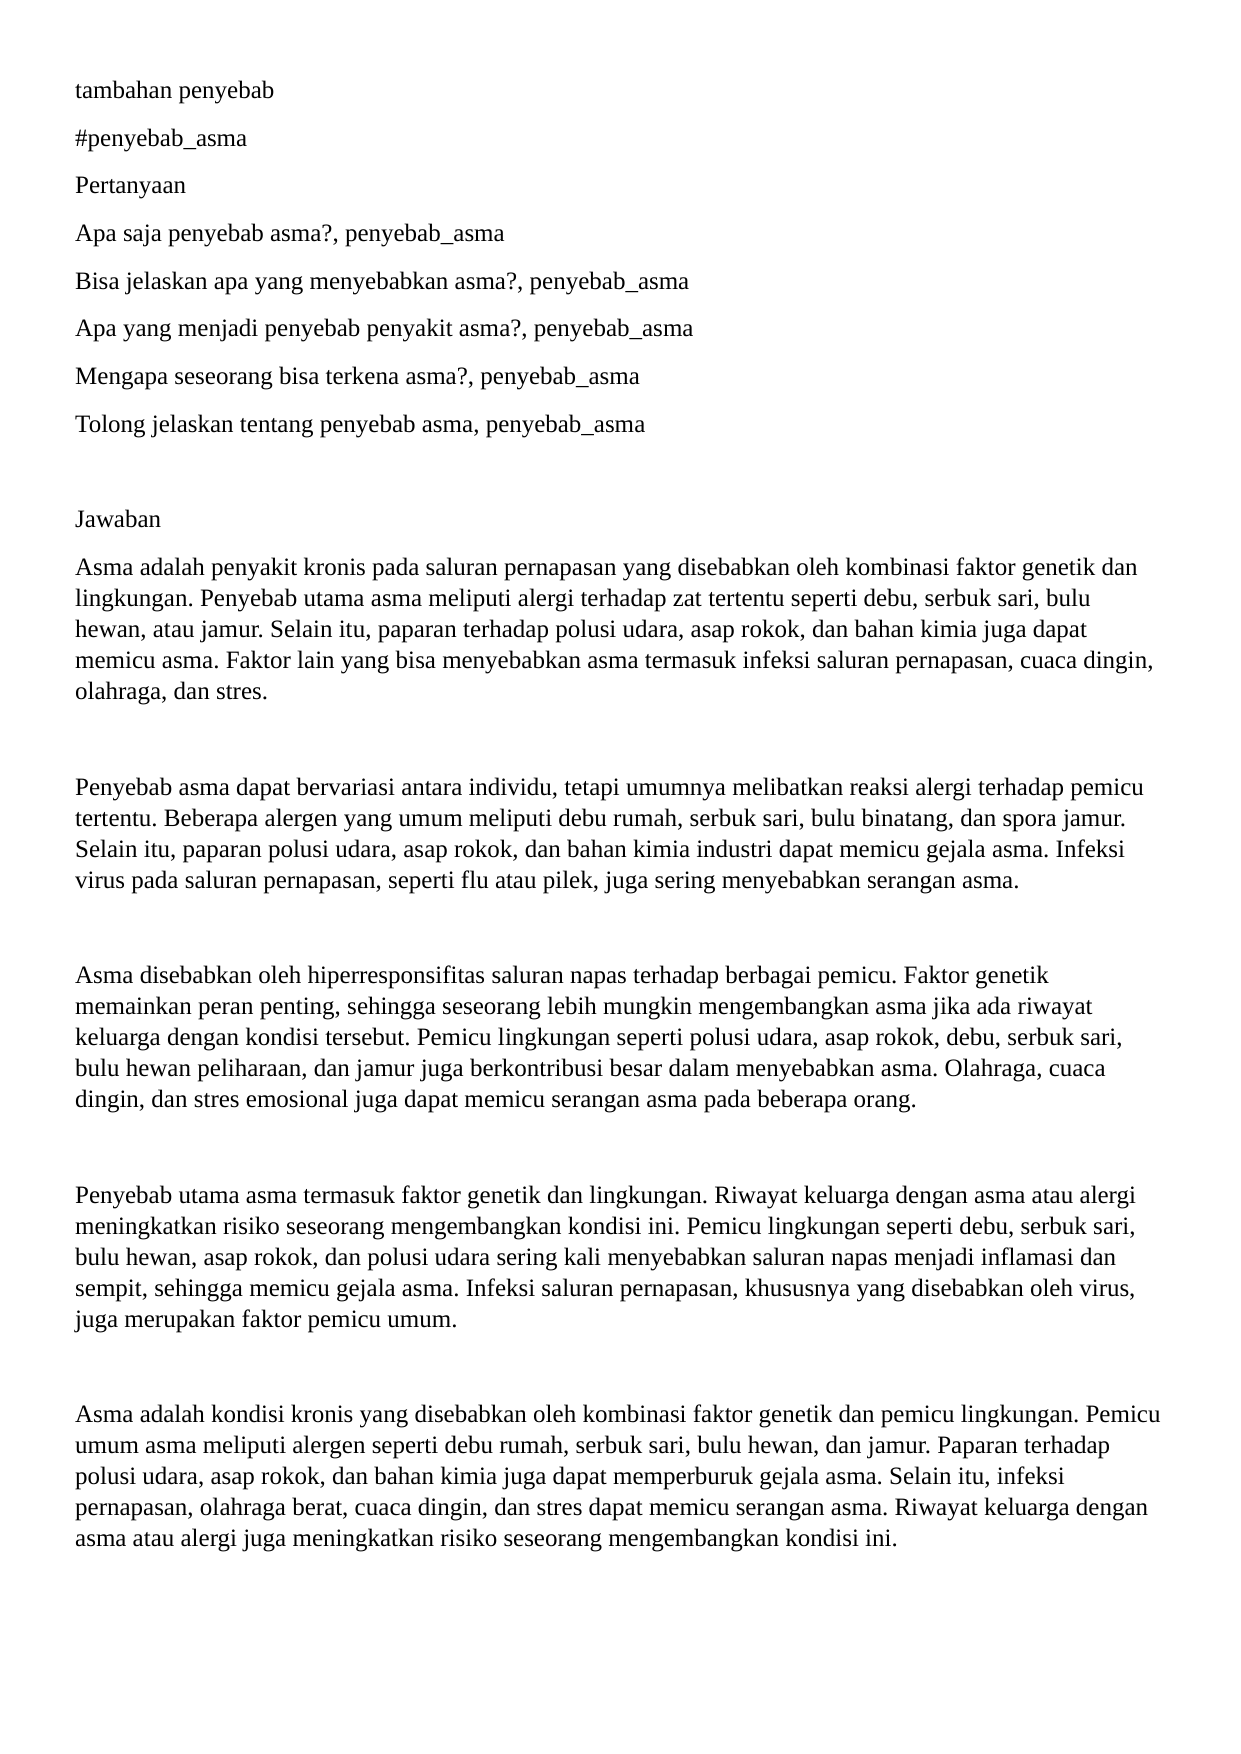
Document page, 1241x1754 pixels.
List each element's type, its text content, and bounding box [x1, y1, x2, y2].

text Penyebab asma dapat bervariasi antara individu, tetapi umumnya melibatkan reaksi alergi terhadap pemicu tertentu. Beberapa alergen yang umum meliputi debu rumah, serbuk sari, bulu binatang, dan spora jamur. Selain itu, paparan polusi udara, asap rokok, dan bahan kimia industri dapat memicu gejala asma. Infeksi virus pada saluran pernapasan, seperti flu atau pilek, juga sering menyebabkan serangan asma. [75, 772, 1165, 893]
text Bisa jelaskan apa yang menyebabkan asma?, penyebab_asma [75, 266, 1165, 294]
text Penyebab utama asma termasuk faktor genetik dan lingkungan. Riwayat keluarga dengan asma atau alergi meningkatkan risiko seseorang mengembangkan kondisi ini. Pemicu lingkungan seperti debu, serbuk sari, bulu hewan, asap rokok, dan polusi udara sering kali menyebabkan saluran napas menjadi inflamasi dan sempit, sehingga memicu gejala asma. Infeksi saluran pernapasan, khususnya yang disebabkan oleh virus, juga merupakan faktor pemicu umum. [75, 1180, 1165, 1333]
text Tolong jelaskan tentang penyebab asma, penyebab_asma [75, 409, 1165, 438]
text Mengapa seseorang bisa terkena asma?, penyebab_asma [75, 361, 1165, 390]
text Asma disebabkan oleh hiperresponsifitas saluran napas terhadap berbagai pemicu. Faktor genetik memainkan peran penting, sehingga seseorang lebih mungkin mengembangkan asma jika ada riwayat keluarga dengan kondisi tersebut. Pemicu lingkungan seperti polusi udara, asap rokok, debu, serbuk sari, bulu hewan peliharaan, dan jamur juga berkontribusi besar dalam menyebabkan asma. Olahraga, cuaca dingin, dan stres emosional juga dapat memicu serangan asma pada beberapa orang. [75, 960, 1165, 1113]
text tambahan penyebab [75, 75, 1165, 104]
text Apa yang menjadi penyebab penyakit asma?, penyebab_asma [75, 313, 1165, 342]
text Apa saja penyebab asma?, penyebab_asma [75, 218, 1165, 247]
text Asma adalah penyakit kronis pada saluran pernapasan yang disebabkan oleh kombinasi faktor genetik dan lingkungan. Penyebab utama asma meliputi alergi terhadap zat tertentu seperti debu, serbuk sari, bulu hewan, atau jamur. Selain itu, paparan terhadap polusi udara, asap rokok, dan bahan kimia juga dapat memicu asma. Faktor lain yang bisa menyebabkan asma termasuk infeksi saluran pernapasan, cuaca dingin, olahraga, dan stres. [75, 552, 1165, 705]
text #penyebab_asma [75, 123, 1165, 151]
text Jawaban [75, 504, 1165, 533]
text Pertanyaan [75, 170, 1165, 199]
text Asma adalah kondisi kronis yang disebabkan oleh kombinasi faktor genetik dan pemicu lingkungan. Pemicu umum asma meliputi alergen seperti debu rumah, serbuk sari, bulu hewan, dan jamur. Paparan terhadap polusi udara, asap rokok, dan bahan kimia juga dapat memperburuk gejala asma. Selain itu, infeksi pernapasan, olahraga berat, cuaca dingin, dan stres dapat memicu serangan asma. Riwayat keluarga dengan asma atau alergi juga meningkatkan risiko seseorang mengembangkan kondisi ini. [75, 1399, 1165, 1552]
